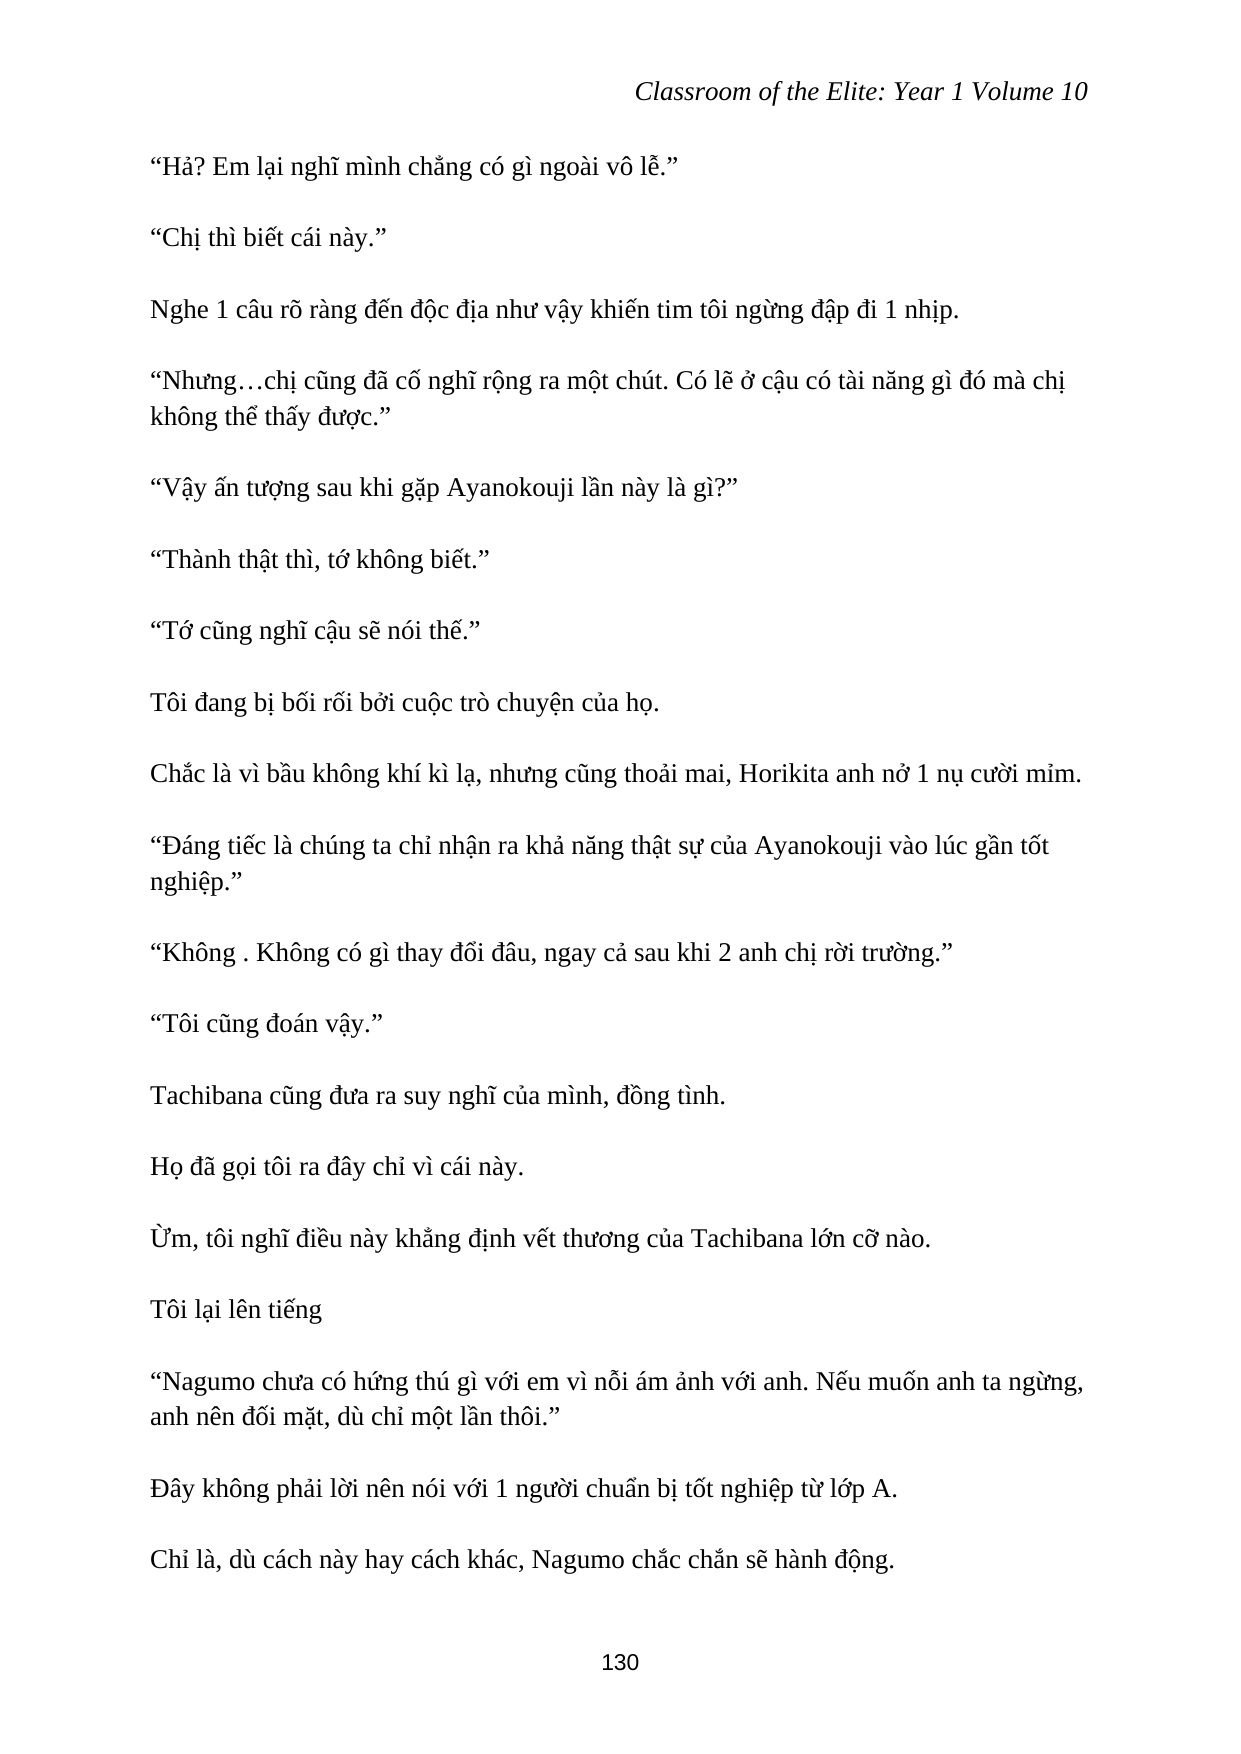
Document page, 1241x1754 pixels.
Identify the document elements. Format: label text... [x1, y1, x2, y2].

text “Đáng tiếc là chúng ta chỉ nhận ra khả năng thật sự của Ayanokouji vào lúc gần tốt nghiệp.” [150, 829, 1090, 896]
text “Thành thật thì, tớ không biết.” [150, 543, 1090, 574]
text “Nagumo chưa có hứng thú gì với em vì nỗi ám ảnh với anh. Nếu muốn anh ta ngừng, anh nên đối mặt, dù chỉ một lần thôi.” [150, 1365, 1090, 1432]
text Họ đã gọi tôi ra đây chỉ vì cái này. [150, 1150, 1090, 1182]
text Ừm, tôi nghĩ điều này khẳng định vết thương của Tachibana lớn cỡ nào. [150, 1222, 1090, 1253]
text Đây không phải lời nên nói với 1 người chuẩn bị tốt nghiệp từ lớp A. [150, 1472, 1090, 1503]
text “Nhưng…chị cũng đã cố nghĩ rộng ra một chút. Có lẽ ở cậu có tài năng gì đó mà chị không thể thấy được.” [150, 364, 1090, 431]
text Tachibana cũng đưa ra suy nghĩ của mình, đồng tình. [150, 1079, 1090, 1110]
text “Không . Không có gì thay đổi đâu, ngay cả sau khi 2 anh chị rời trường.” [150, 936, 1090, 967]
text “Tớ cũng nghĩ cậu sẽ nói thế.” [150, 614, 1090, 646]
text “Tôi cũng đoán vậy.” [150, 1007, 1090, 1039]
text Tôi đang bị bối rối bởi cuộc trò chuyện của họ. [150, 686, 1090, 717]
text “Hả? Em lại nghĩ mình chẳng có gì ngoài vô lễ.” [150, 150, 1090, 181]
text Chỉ là, dù cách này hay cách khác, Nagumo chắc chắn sẽ hành động. [150, 1543, 1090, 1574]
text Tôi lại lên tiếng [150, 1293, 1090, 1324]
text “Vậy ấn tượng sau khi gặp Ayanokouji lần này là gì?” [150, 472, 1090, 503]
text Chắc là vì bầu không khí kì lạ, nhưng cũng thoải mai, Horikita anh nở 1 nụ cười mỉm. [150, 757, 1090, 788]
text Nghe 1 câu rõ ràng đến độc địa như vậy khiến tim tôi ngừng đập đi 1 nhịp. [150, 293, 1090, 324]
text “Chị thì biết cái này.” [150, 221, 1090, 253]
